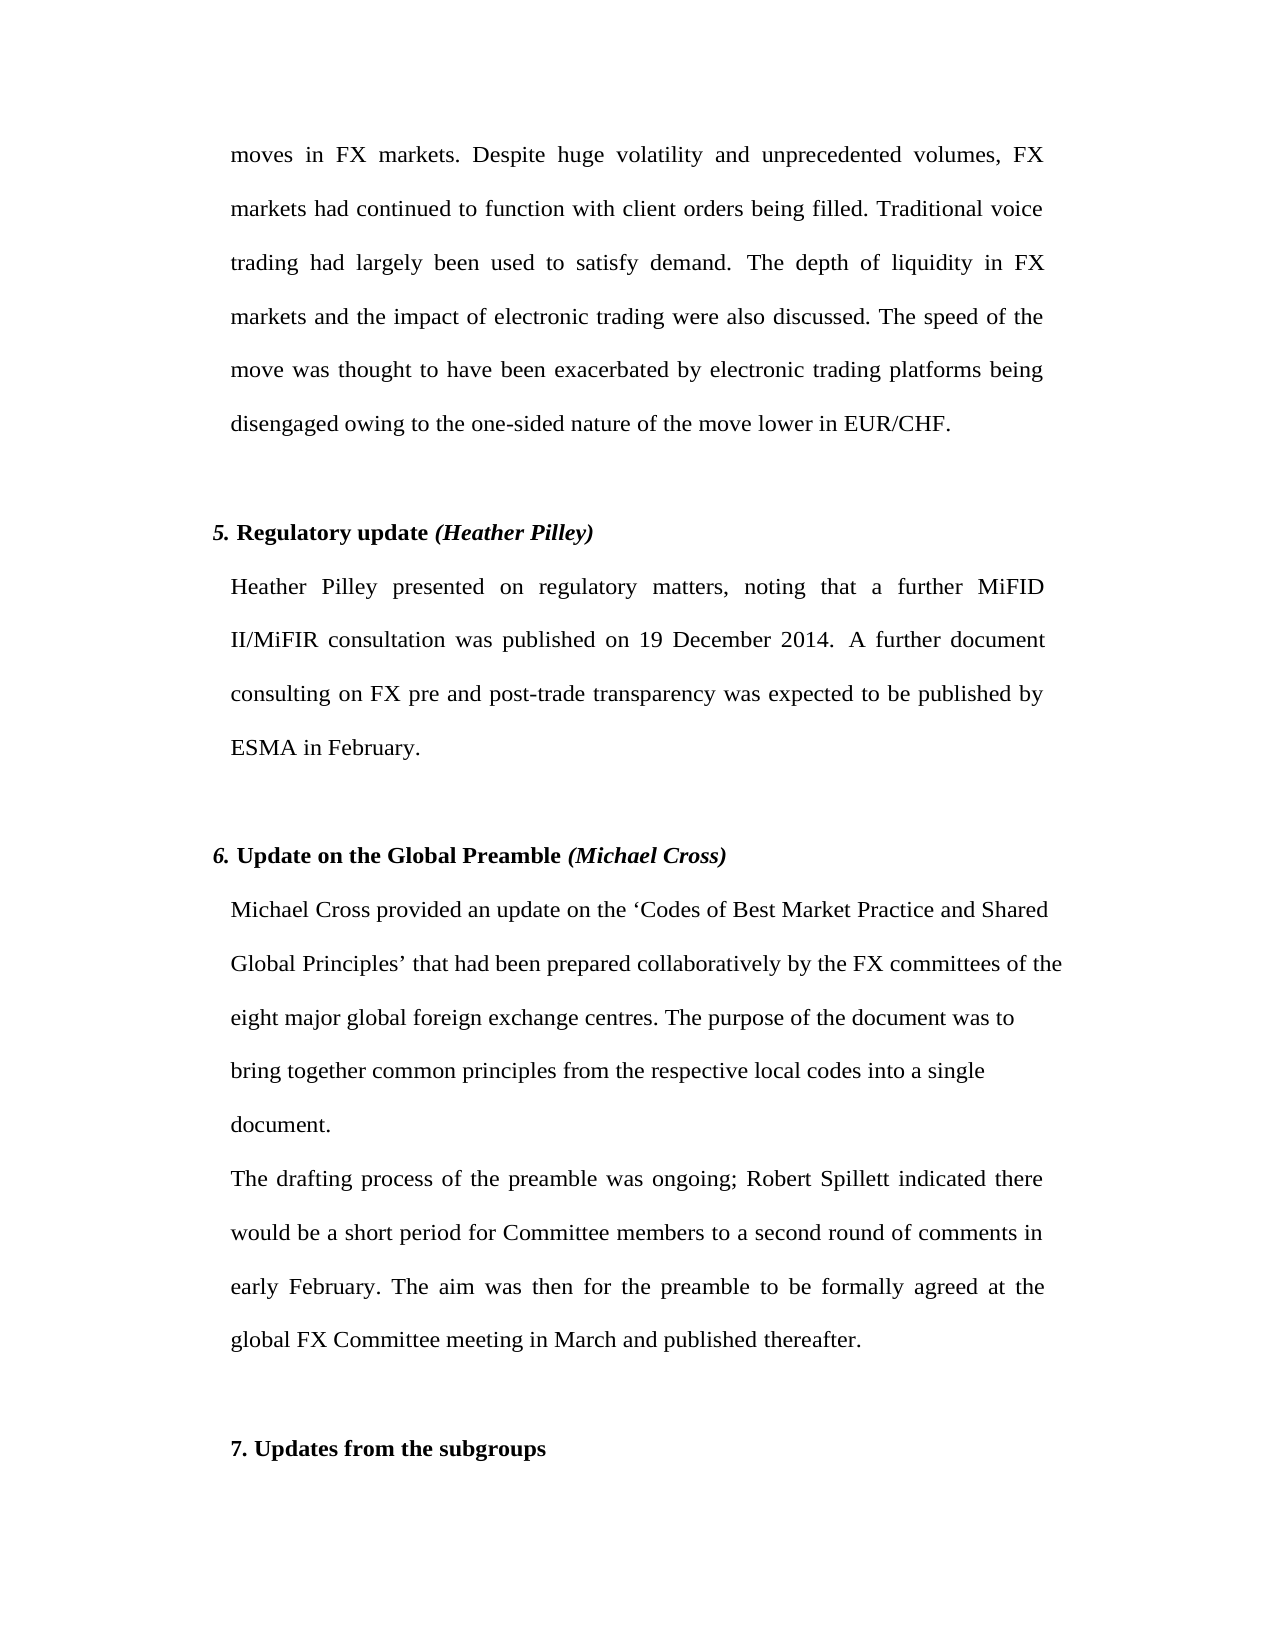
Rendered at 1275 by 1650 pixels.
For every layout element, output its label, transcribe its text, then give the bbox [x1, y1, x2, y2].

list Update on the Global Preamble (Michael Cross) [213, 842, 1096, 868]
text Michael Cross provided an update on the ‘Codes of Best Market Practice and Shared Global Principles’ that had been prepared collaboratively by the FX committees of the eight major global foreign exchange centres. The purpose of the document was to bring together common principles from the respective local codes into a single document. [230, 896, 1064, 1138]
list Regulatory update (Heather Pilley) [213, 519, 1096, 545]
subtitle Updates from the subgroups [230, 1435, 1096, 1461]
text moves in FX markets. Despite huge volatility and unprecedented volumes, FX markets had continued to function with client orders being filled. Traditional voice trading had largely been used to satisfy demand. The depth of liquidity in FX markets and the impact of electronic trading were also discussed. The speed of the move was thought to have been exacerbated by electronic trading platforms being disengaged owing to the one-sided nature of the move lower in EUR/CHF. [230, 141, 1045, 437]
text The drafting process of the preamble was ongoing; Robert Spillett indicated there would be a short period for Committee members to a second round of comments in early February. The aim was then for the preamble to be formally agreed at the global FX Committee meeting in March and published thereafter. [230, 1165, 1045, 1353]
text Heather Pilley presented on regulatory matters, noting that a further MiFID II/MiFIR consultation was published on 19 December 2014. A further document consulting on FX pre and post-trade transparency was expected to be published by ESMA in February. [230, 573, 1045, 760]
